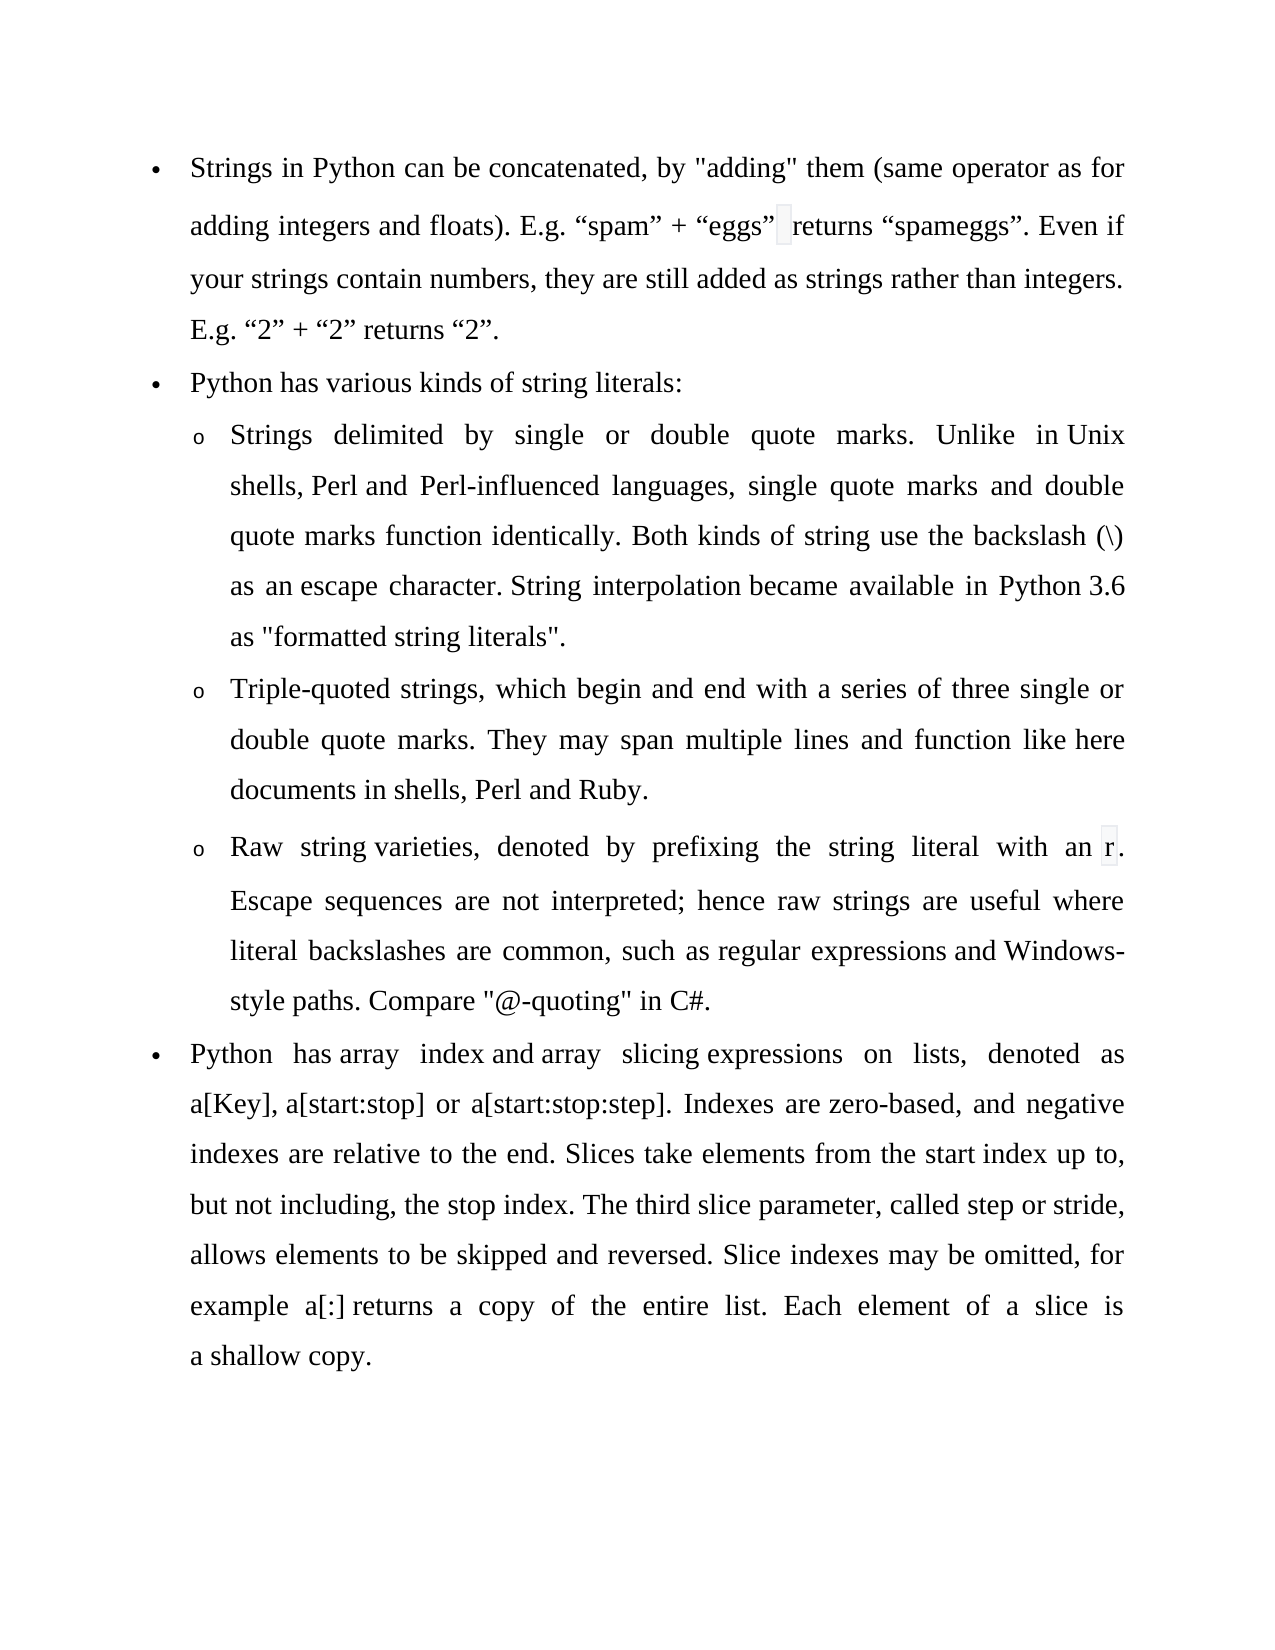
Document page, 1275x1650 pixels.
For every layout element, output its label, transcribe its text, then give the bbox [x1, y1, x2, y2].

list Raw string varieties, denoted by prefixing the string literal with an r. Escape sequences are not interpreted; hence raw strings are useful where literal backslashes are common, such as regular expressions and Windows-style paths. Compare "@-quoting" in C#. [192, 825, 1125, 1017]
list Python has array index and array slicing expressions on lists, denoted as a[Key], a[start:stop] or a[start:stop:step]. Indexes are zero-based, and negative indexes are relative to the end. Slices take elements from the start index up to, but not including, the stop index. The third slice parameter, called step or stride, allows elements to be skipped and reversed. Slice indexes may be omitted, for example a[:] returns a copy of the entire list. Each element of a slice is a shallow copy. [152, 1036, 1125, 1371]
list Triple-quoted strings, which begin and end with a series of three single or double quote marks. They may span multiple lines and function like here documents in shells, Perl and Ruby. [192, 672, 1125, 806]
list Strings delimited by single or double quote marks. Unlike in Unix shells, Perl and Perl-influenced languages, single quote marks and double quote marks function identically. Both kinds of string use the backslash (\) as an escape character. String interpolation became available in Python 3.6 as "formatted string literals". [192, 417, 1125, 652]
list Strings in Python can be concatenated, by "adding" them (same operator as for adding integers and floats). E.g. “spam” + “eggs” returns “spameggs”. Even if your strings contain numbers, they are still added as strings rather than integers. E.g. “2” + “2” returns “2”. [152, 150, 1125, 345]
list Python has various kinds of string literals: [152, 365, 1125, 398]
